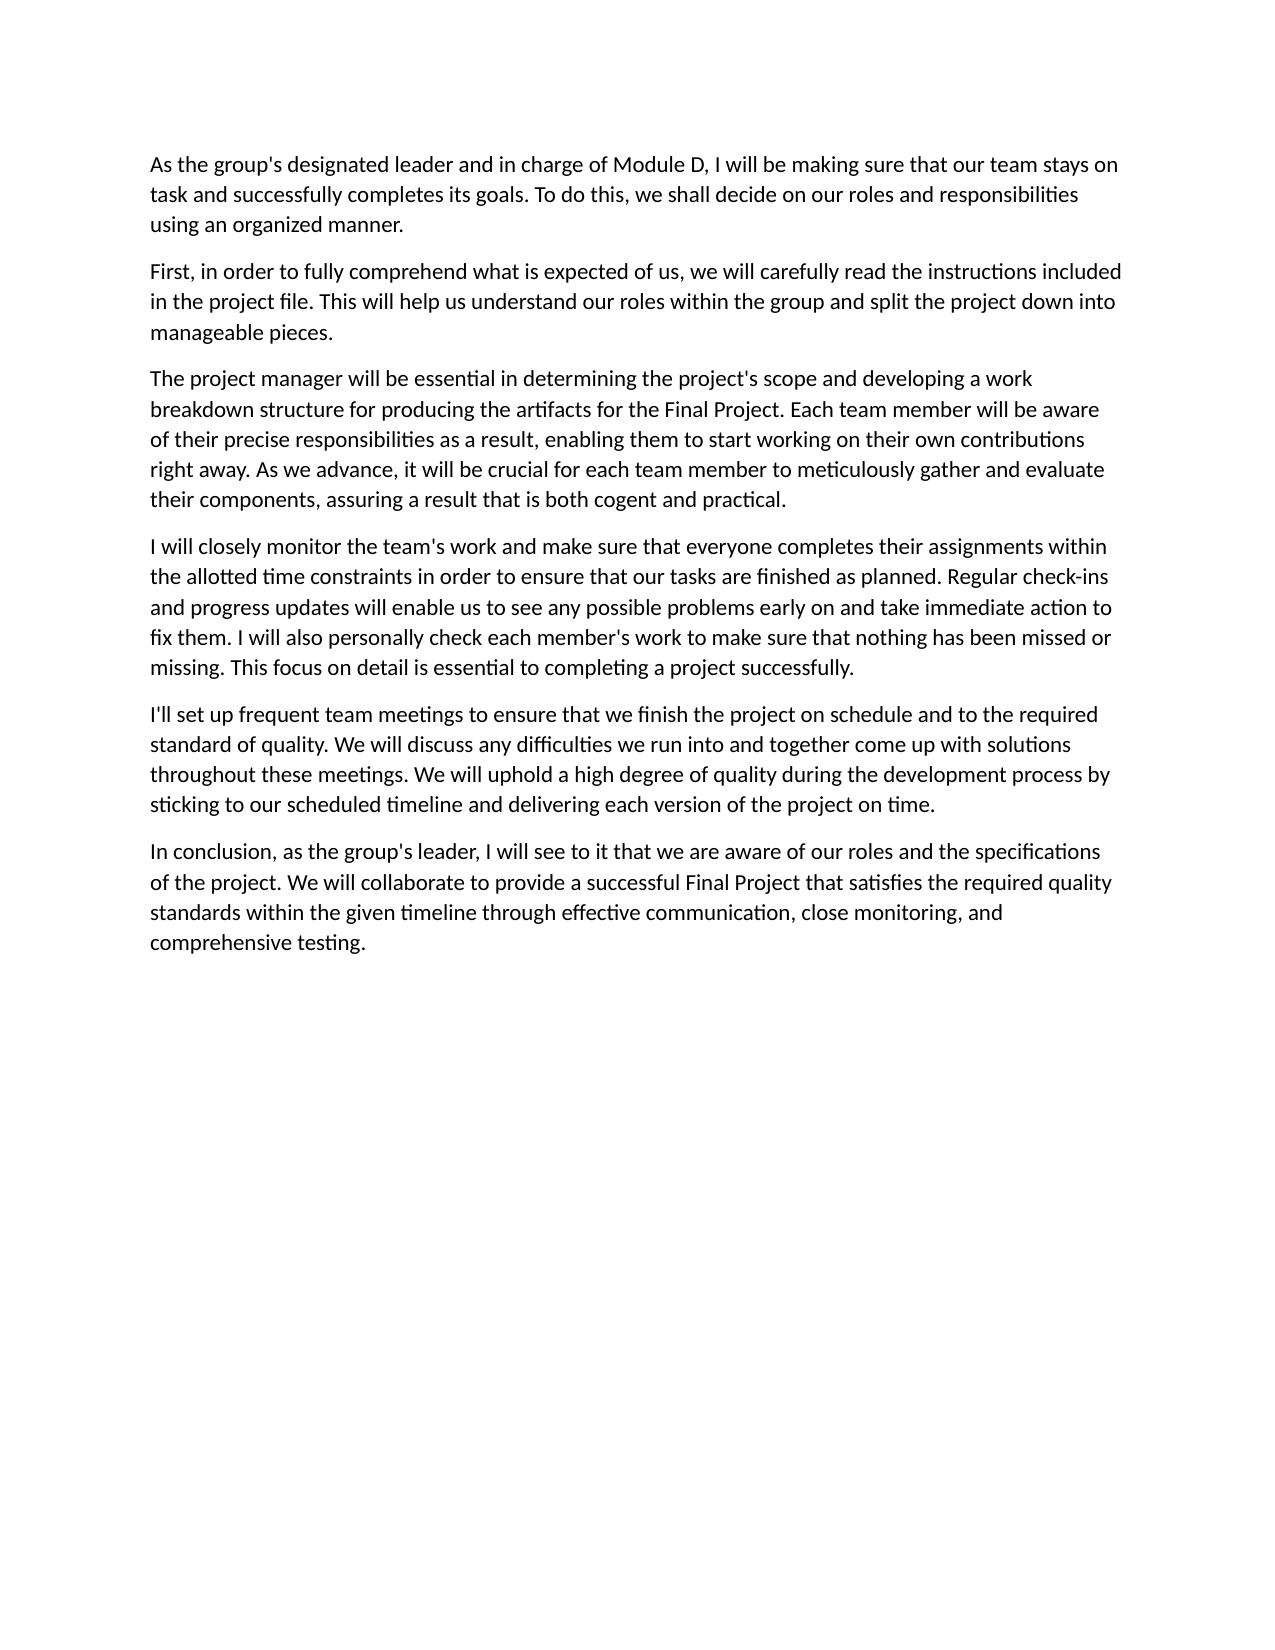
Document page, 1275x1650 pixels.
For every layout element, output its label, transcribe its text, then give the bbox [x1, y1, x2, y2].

text The project manager will be essential in determining the project's scope and developing a work breakdown structure for producing the artifacts for the Final Project. Each team member will be aware of their precise responsibilities as a result, enabling them to start working on their own contributions right away. As we advance, it will be crucial for each team member to meticulously gather and evaluate their components, assuring a result that is both cogent and practical. [150, 364, 1125, 513]
text First, in order to fully comprehend what is expected of us, we will carefully read the instructions included in the project file. This will help us understand our roles within the group and split the project down into manageable pieces. [150, 257, 1125, 346]
text As the group's designated leader and in charge of Module D, I will be making sure that our team stays on task and successfully completes its goals. To do this, we shall decide on our roles and responsibilities using an organized manner. [150, 150, 1125, 238]
text I'll set up frequent team meetings to ensure that we finish the project on schedule and to the required standard of quality. We will discuss any difficulties we run into and together come up with solutions throughout these meetings. We will uphold a high degree of quality during the development process by sticking to our scheduled timeline and delivering each version of the project on time. [150, 700, 1125, 819]
text I will closely monitor the team's work and make sure that everyone completes their assignments within the allotted time constraints in order to ensure that our tasks are finished as planned. Regular check-ins and progress updates will enable us to see any possible problems early on and take immediate action to fix them. I will also personally check each member's work to make sure that nothing has been missed or missing. This focus on detail is essential to completing a project successfully. [150, 532, 1125, 681]
text In conclusion, as the group's leader, I will see to it that we are aware of our roles and the specifications of the project. We will collaborate to provide a successful Final Project that satisfies the required quality standards within the given timeline through effective communication, close monitoring, and comprehensive testing. [150, 837, 1125, 956]
